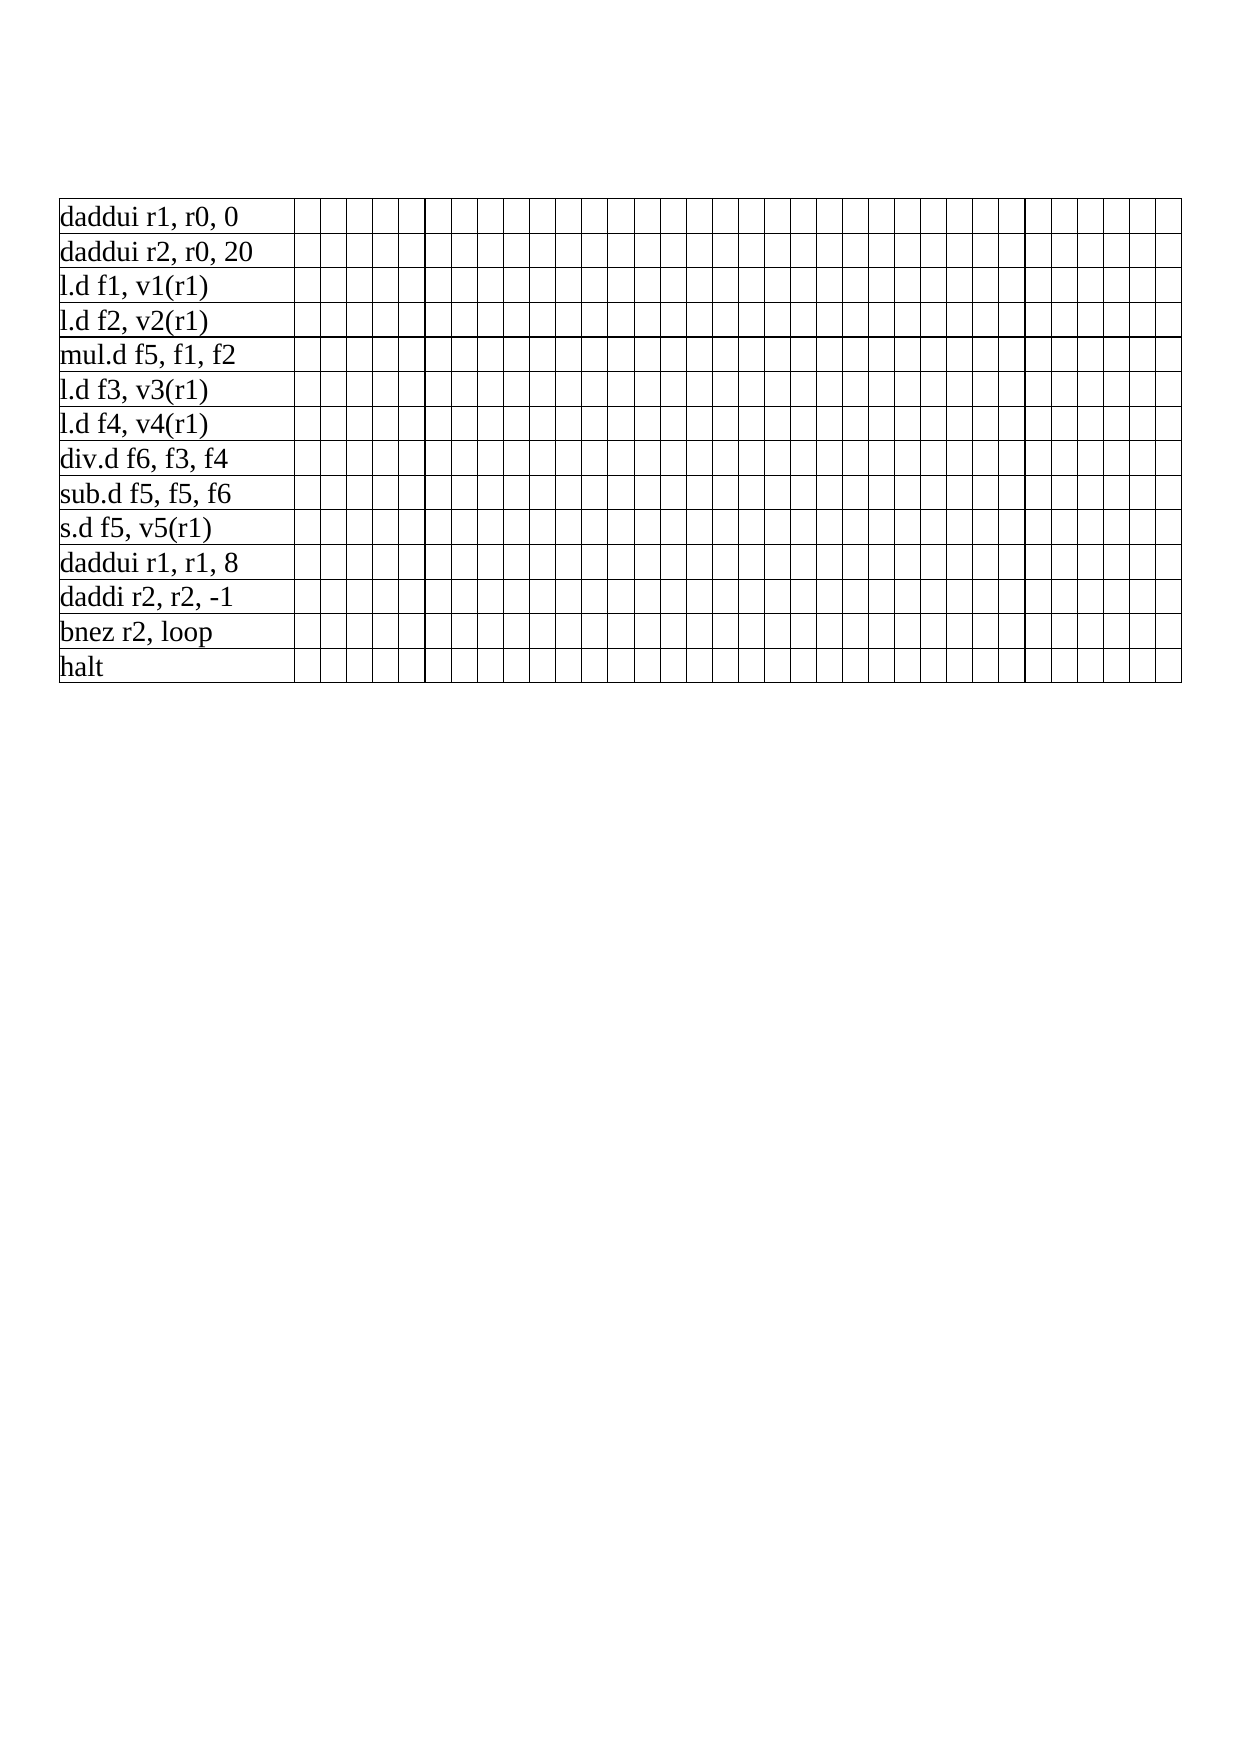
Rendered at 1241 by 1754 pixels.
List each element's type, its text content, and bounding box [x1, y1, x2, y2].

table_cell [765, 649, 790, 682]
table_cell [556, 338, 581, 371]
table_cell [661, 476, 686, 509]
table_header [843, 199, 868, 233]
table_cell [843, 545, 868, 578]
table_header [1104, 199, 1129, 233]
table_header [478, 199, 503, 233]
table_cell [661, 268, 686, 302]
table_cell [791, 234, 816, 267]
table_cell [1156, 441, 1181, 475]
table_header [791, 199, 816, 233]
table_cell [1078, 234, 1103, 267]
table_cell [661, 372, 686, 406]
table_cell daddui r1, r1, 8 [60, 545, 294, 578]
table_cell [399, 649, 424, 682]
table_cell [373, 649, 398, 682]
table_cell [973, 545, 998, 578]
table_cell [687, 234, 712, 267]
table_cell [608, 545, 634, 578]
table_cell [765, 303, 790, 336]
table_cell [739, 545, 764, 578]
table_cell [713, 614, 738, 648]
table_cell [1078, 372, 1103, 406]
table_cell [295, 268, 320, 302]
table_cell [399, 268, 424, 302]
table_cell [661, 510, 686, 544]
table_cell [530, 510, 555, 544]
table_cell [504, 234, 529, 267]
table_cell [347, 476, 372, 509]
table_cell [530, 649, 555, 682]
table_cell [321, 580, 346, 613]
table_cell [635, 649, 660, 682]
table_cell [947, 614, 972, 648]
table_cell [843, 372, 868, 406]
table_cell [791, 580, 816, 613]
table_cell [426, 268, 451, 302]
table_cell [1052, 545, 1077, 578]
table_cell [608, 580, 634, 613]
table_cell [1026, 510, 1051, 544]
table_cell [947, 407, 972, 440]
table_cell [556, 614, 581, 648]
table_cell [530, 614, 555, 648]
table_cell [504, 649, 529, 682]
table_cell [713, 303, 738, 336]
table_cell [582, 476, 607, 509]
table_cell [1130, 476, 1155, 509]
table_cell [321, 545, 346, 578]
table_cell [478, 614, 503, 648]
table_cell [635, 545, 660, 578]
table_cell [530, 338, 555, 371]
table_cell [921, 614, 946, 648]
table_cell [1156, 649, 1181, 682]
table_cell [373, 338, 398, 371]
table_cell [765, 268, 790, 302]
table_cell [999, 545, 1024, 578]
table_header [1078, 199, 1103, 233]
table_cell [608, 441, 634, 475]
table_cell [713, 234, 738, 267]
table_cell [426, 303, 451, 336]
table_cell [373, 510, 398, 544]
table_cell [973, 580, 998, 613]
table_cell [504, 545, 529, 578]
table_cell [869, 510, 894, 544]
table_cell [817, 407, 842, 440]
table_cell [1052, 372, 1077, 406]
table_cell [973, 441, 998, 475]
table_cell [661, 649, 686, 682]
table_cell [791, 510, 816, 544]
table_header [1156, 199, 1181, 233]
table_cell [347, 234, 372, 267]
table_cell [1026, 372, 1051, 406]
table_cell [556, 580, 581, 613]
table_cell [608, 268, 634, 302]
table_cell [869, 234, 894, 267]
table_cell [1078, 476, 1103, 509]
table_cell [921, 510, 946, 544]
table_cell [1104, 268, 1129, 302]
table_cell [895, 234, 920, 267]
table_cell [530, 268, 555, 302]
table_cell [999, 580, 1024, 613]
table_cell [582, 268, 607, 302]
table_cell [1026, 476, 1051, 509]
table_cell [661, 614, 686, 648]
table_cell [1026, 545, 1051, 578]
table_header [556, 199, 581, 233]
table_cell [869, 407, 894, 440]
table_cell [973, 303, 998, 336]
table_cell [713, 649, 738, 682]
table_cell halt [60, 649, 294, 682]
table_cell [687, 614, 712, 648]
table_cell [1156, 268, 1181, 302]
table_cell [817, 510, 842, 544]
table_cell mul.d f5, f1, f2 [60, 338, 294, 371]
table_cell [1026, 441, 1051, 475]
table_cell [947, 649, 972, 682]
table_header [817, 199, 842, 233]
table_cell [556, 476, 581, 509]
table_cell [373, 268, 398, 302]
table_cell [556, 510, 581, 544]
table_cell [452, 580, 477, 613]
table_cell [1156, 476, 1181, 509]
table_cell [947, 338, 972, 371]
table_cell [530, 372, 555, 406]
table_cell [1026, 303, 1051, 336]
table_cell [399, 234, 424, 267]
table_cell [321, 268, 346, 302]
table_cell [426, 649, 451, 682]
table_cell [869, 545, 894, 578]
table_cell [869, 372, 894, 406]
table_cell [843, 441, 868, 475]
table_cell [1052, 407, 1077, 440]
table_cell [635, 510, 660, 544]
table_cell [921, 268, 946, 302]
table_cell [295, 407, 320, 440]
table_cell [347, 303, 372, 336]
table_cell [1130, 614, 1155, 648]
table_cell [478, 510, 503, 544]
table_cell [791, 407, 816, 440]
table_cell [661, 545, 686, 578]
table_cell [817, 476, 842, 509]
table_cell daddui r2, r0, 20 [60, 234, 294, 267]
table_cell [999, 614, 1024, 648]
table_cell [295, 614, 320, 648]
table_cell [765, 234, 790, 267]
table_cell [608, 510, 634, 544]
table_cell [1104, 372, 1129, 406]
table_cell [687, 338, 712, 371]
table_cell [921, 476, 946, 509]
table_cell [321, 303, 346, 336]
table_cell [869, 614, 894, 648]
table_cell [478, 476, 503, 509]
table_cell [556, 268, 581, 302]
table_cell [582, 510, 607, 544]
table_header [347, 199, 372, 233]
table_cell [635, 580, 660, 613]
table_cell [765, 407, 790, 440]
table_cell [1078, 545, 1103, 578]
table_cell [947, 268, 972, 302]
table_header [399, 199, 424, 233]
table_cell [843, 649, 868, 682]
table_cell [687, 407, 712, 440]
table_cell [921, 441, 946, 475]
table_header [426, 199, 451, 233]
table_cell [399, 510, 424, 544]
table_cell [843, 580, 868, 613]
table_cell [452, 407, 477, 440]
table_cell [1078, 303, 1103, 336]
table_cell [1130, 545, 1155, 578]
table_cell [478, 580, 503, 613]
table_cell [895, 614, 920, 648]
table_cell [765, 372, 790, 406]
table_cell [999, 338, 1024, 371]
table_cell [999, 407, 1024, 440]
table_cell [1078, 580, 1103, 613]
table_cell [999, 649, 1024, 682]
table_cell [582, 303, 607, 336]
table_cell [1156, 234, 1181, 267]
table_cell [321, 372, 346, 406]
table_cell [895, 545, 920, 578]
table_cell [582, 614, 607, 648]
table_cell [452, 510, 477, 544]
table_header [321, 199, 346, 233]
table_header [973, 199, 998, 233]
table_cell [921, 234, 946, 267]
table_cell [1026, 580, 1051, 613]
table_cell [921, 338, 946, 371]
table_cell [1156, 372, 1181, 406]
table_cell [817, 580, 842, 613]
table_cell [1052, 476, 1077, 509]
table_cell [582, 407, 607, 440]
table_cell [373, 234, 398, 267]
table_cell [1052, 234, 1077, 267]
table_cell [1026, 338, 1051, 371]
table_cell [791, 303, 816, 336]
table_cell [399, 476, 424, 509]
table_cell [999, 234, 1024, 267]
table_cell [321, 234, 346, 267]
table_cell [321, 614, 346, 648]
table_cell [739, 372, 764, 406]
table_cell [321, 649, 346, 682]
table_cell [921, 649, 946, 682]
table_cell [817, 649, 842, 682]
table_cell [791, 441, 816, 475]
table_cell [399, 614, 424, 648]
table_cell [687, 580, 712, 613]
table_cell [1156, 580, 1181, 613]
table_cell [1130, 234, 1155, 267]
table_cell [739, 476, 764, 509]
table_cell [973, 649, 998, 682]
table_header [687, 199, 712, 233]
table_cell [399, 372, 424, 406]
table_cell [556, 303, 581, 336]
table_cell [373, 441, 398, 475]
table_cell [973, 476, 998, 509]
table_cell [321, 407, 346, 440]
table_cell [791, 338, 816, 371]
table_cell [843, 614, 868, 648]
table_cell [739, 234, 764, 267]
table_cell [739, 614, 764, 648]
table_cell [1052, 303, 1077, 336]
table_cell [582, 580, 607, 613]
table_cell [869, 338, 894, 371]
table_cell [947, 303, 972, 336]
table_cell [895, 510, 920, 544]
table_cell [478, 649, 503, 682]
table_cell [582, 545, 607, 578]
table_cell [1078, 338, 1103, 371]
table_cell [739, 441, 764, 475]
table_header [1130, 199, 1155, 233]
table_cell [687, 649, 712, 682]
table_cell [504, 510, 529, 544]
table_cell [1104, 441, 1129, 475]
table_cell [1104, 338, 1129, 371]
table_cell [347, 545, 372, 578]
table_cell [582, 372, 607, 406]
table_cell [895, 476, 920, 509]
table_cell [504, 372, 529, 406]
table_cell [635, 614, 660, 648]
table_cell [869, 649, 894, 682]
table_cell [608, 338, 634, 371]
table_cell [817, 338, 842, 371]
table_cell [921, 545, 946, 578]
table_cell [921, 407, 946, 440]
table_cell [687, 303, 712, 336]
table_cell [530, 441, 555, 475]
table_cell [452, 441, 477, 475]
table_cell [869, 441, 894, 475]
table_cell [1052, 268, 1077, 302]
table_cell [1052, 580, 1077, 613]
table_cell [869, 476, 894, 509]
table_cell [426, 614, 451, 648]
table_cell [478, 545, 503, 578]
table_cell [661, 234, 686, 267]
table_cell [1104, 649, 1129, 682]
table_cell [1078, 649, 1103, 682]
table_cell [399, 407, 424, 440]
table_cell [556, 234, 581, 267]
table_cell l.d f4, v4(r1) [60, 407, 294, 440]
table_cell [347, 510, 372, 544]
table_cell [452, 303, 477, 336]
table_cell [713, 338, 738, 371]
table_cell [635, 338, 660, 371]
table_cell [347, 268, 372, 302]
table_cell [765, 510, 790, 544]
table_cell [817, 545, 842, 578]
table_cell [999, 441, 1024, 475]
table_cell [530, 234, 555, 267]
table_header [661, 199, 686, 233]
table_cell [1026, 649, 1051, 682]
table_cell [295, 338, 320, 371]
table_cell [478, 338, 503, 371]
table_cell [347, 372, 372, 406]
table_cell [504, 338, 529, 371]
table_cell [713, 580, 738, 613]
table_cell [661, 407, 686, 440]
table_header [869, 199, 894, 233]
table_cell [661, 441, 686, 475]
table_cell [765, 545, 790, 578]
table_header [765, 199, 790, 233]
table_header daddui r1, r0, 0 [60, 199, 294, 233]
table_cell [1104, 614, 1129, 648]
table_cell [635, 372, 660, 406]
table_cell [321, 510, 346, 544]
table_cell [817, 234, 842, 267]
table_cell [739, 510, 764, 544]
table_cell [373, 407, 398, 440]
table_cell [687, 510, 712, 544]
table_header [921, 199, 946, 233]
table_cell [869, 580, 894, 613]
table_cell [921, 580, 946, 613]
table_cell [947, 545, 972, 578]
table_cell [739, 649, 764, 682]
table_cell [556, 407, 581, 440]
table_cell [426, 441, 451, 475]
table_cell [791, 476, 816, 509]
table_cell [478, 372, 503, 406]
table_cell [895, 407, 920, 440]
table_cell [843, 510, 868, 544]
table_cell [843, 234, 868, 267]
table_cell [1052, 649, 1077, 682]
table_cell [713, 372, 738, 406]
table_cell [947, 372, 972, 406]
table_cell [399, 441, 424, 475]
table_cell [452, 614, 477, 648]
table_header [713, 199, 738, 233]
table_cell [843, 407, 868, 440]
table_cell [1130, 580, 1155, 613]
table_cell [321, 476, 346, 509]
table_cell [347, 649, 372, 682]
table_cell [791, 268, 816, 302]
table_cell [1052, 614, 1077, 648]
table_cell [347, 580, 372, 613]
table_cell [999, 372, 1024, 406]
table_cell [478, 234, 503, 267]
table_cell [869, 268, 894, 302]
table_cell [530, 580, 555, 613]
table_cell [321, 441, 346, 475]
table_cell [895, 372, 920, 406]
table_cell [1156, 614, 1181, 648]
table_cell [1052, 441, 1077, 475]
table_cell [347, 441, 372, 475]
table_cell [399, 338, 424, 371]
table_cell [1156, 545, 1181, 578]
table_cell [999, 476, 1024, 509]
table_cell [739, 407, 764, 440]
table_cell [921, 303, 946, 336]
table_cell [295, 303, 320, 336]
table_cell [947, 234, 972, 267]
table_cell [504, 268, 529, 302]
table_cell [426, 476, 451, 509]
table_cell [478, 407, 503, 440]
table_cell [1130, 268, 1155, 302]
table_cell [295, 510, 320, 544]
table_cell [1078, 268, 1103, 302]
table_cell [869, 303, 894, 336]
table_header [373, 199, 398, 233]
table_cell [765, 338, 790, 371]
table_cell [426, 372, 451, 406]
table_cell [687, 545, 712, 578]
table_cell [999, 268, 1024, 302]
table_cell [1104, 407, 1129, 440]
table_cell [608, 407, 634, 440]
table_cell [504, 476, 529, 509]
table_cell [999, 303, 1024, 336]
table_cell [635, 441, 660, 475]
table_cell l.d f1, v1(r1) [60, 268, 294, 302]
table_cell [739, 338, 764, 371]
table_cell [556, 372, 581, 406]
table_cell [295, 476, 320, 509]
table_cell [347, 338, 372, 371]
table_cell [739, 268, 764, 302]
table_cell sub.d f5, f5, f6 [60, 476, 294, 509]
table_cell [1104, 580, 1129, 613]
table_cell [1026, 234, 1051, 267]
table_cell [530, 407, 555, 440]
table_header [582, 199, 607, 233]
table_cell [452, 476, 477, 509]
table_cell [478, 303, 503, 336]
table_cell [295, 441, 320, 475]
table_cell [661, 338, 686, 371]
table_cell [947, 510, 972, 544]
table_cell [635, 268, 660, 302]
table_cell [295, 372, 320, 406]
table_cell [843, 268, 868, 302]
table_header [504, 199, 529, 233]
table_cell [947, 580, 972, 613]
table_cell l.d f3, v3(r1) [60, 372, 294, 406]
table_cell [582, 441, 607, 475]
table_cell [1156, 303, 1181, 336]
table_cell [504, 614, 529, 648]
table_cell [608, 234, 634, 267]
table_cell [765, 614, 790, 648]
table_cell [478, 268, 503, 302]
table_cell [739, 580, 764, 613]
table_cell [373, 545, 398, 578]
table_cell [635, 407, 660, 440]
table_cell [973, 407, 998, 440]
table_cell [582, 234, 607, 267]
table_cell [452, 372, 477, 406]
table_cell [608, 614, 634, 648]
table_cell [843, 476, 868, 509]
table_cell [452, 338, 477, 371]
table_cell [426, 234, 451, 267]
table_cell [895, 580, 920, 613]
table_cell [1130, 510, 1155, 544]
table_cell [713, 407, 738, 440]
table_cell [556, 649, 581, 682]
table_cell [1104, 510, 1129, 544]
table_cell [295, 234, 320, 267]
table_cell [1026, 268, 1051, 302]
table_cell [1130, 407, 1155, 440]
table_cell [1078, 407, 1103, 440]
table_cell [739, 303, 764, 336]
table_cell l.d f2, v2(r1) [60, 303, 294, 336]
table_cell [373, 614, 398, 648]
table_cell [687, 476, 712, 509]
table_cell [1130, 338, 1155, 371]
table_cell [373, 476, 398, 509]
table_header [608, 199, 634, 233]
table_cell [817, 441, 842, 475]
table_cell [713, 545, 738, 578]
table_cell [452, 268, 477, 302]
table_header [635, 199, 660, 233]
table_cell [530, 476, 555, 509]
table_cell [1052, 338, 1077, 371]
table_cell [295, 580, 320, 613]
table_cell [765, 476, 790, 509]
table_cell [1130, 303, 1155, 336]
table_cell [791, 545, 816, 578]
table_cell [895, 649, 920, 682]
table_cell bnez r2, loop [60, 614, 294, 648]
table_cell [1130, 372, 1155, 406]
table_cell [635, 476, 660, 509]
table_cell [817, 303, 842, 336]
table_cell [817, 372, 842, 406]
table_cell [1026, 407, 1051, 440]
table_cell [1104, 234, 1129, 267]
table_header [530, 199, 555, 233]
table_cell [1156, 338, 1181, 371]
table_cell [1156, 407, 1181, 440]
table_header [739, 199, 764, 233]
table_cell [817, 614, 842, 648]
table_cell [452, 234, 477, 267]
table_header [895, 199, 920, 233]
table_cell [295, 649, 320, 682]
table_cell daddi r2, r2, -1 [60, 580, 294, 613]
table_header [452, 199, 477, 233]
table_cell [661, 580, 686, 613]
table_cell [713, 268, 738, 302]
table_cell [947, 441, 972, 475]
table_cell [373, 372, 398, 406]
table_cell [973, 268, 998, 302]
table_cell [530, 303, 555, 336]
table_cell [791, 649, 816, 682]
table_cell [1130, 649, 1155, 682]
table_cell [843, 303, 868, 336]
table_cell div.d f6, f3, f4 [60, 441, 294, 475]
table_cell [973, 234, 998, 267]
table_cell [713, 510, 738, 544]
table_cell [687, 372, 712, 406]
table_cell [504, 580, 529, 613]
table_cell [973, 372, 998, 406]
table_cell [504, 407, 529, 440]
table_cell [895, 268, 920, 302]
table_cell [817, 268, 842, 302]
table_cell [426, 545, 451, 578]
table_cell [452, 545, 477, 578]
table_cell [556, 441, 581, 475]
table_cell [373, 580, 398, 613]
table_cell [895, 303, 920, 336]
table_cell [1104, 476, 1129, 509]
table_cell [999, 510, 1024, 544]
table_cell [791, 372, 816, 406]
table_cell [1130, 441, 1155, 475]
table_cell [921, 372, 946, 406]
table_cell [426, 338, 451, 371]
table_cell [765, 441, 790, 475]
table_cell [504, 441, 529, 475]
table_cell [321, 338, 346, 371]
table_cell [347, 407, 372, 440]
table_cell [426, 510, 451, 544]
table_cell [452, 649, 477, 682]
table_header [1052, 199, 1077, 233]
table_cell [1078, 614, 1103, 648]
table_cell [426, 407, 451, 440]
table_header [1026, 199, 1051, 233]
table_cell [478, 441, 503, 475]
table_cell [635, 234, 660, 267]
table_cell [947, 476, 972, 509]
table_cell [765, 580, 790, 613]
table_cell [426, 580, 451, 613]
table_cell [399, 545, 424, 578]
table_cell [1026, 614, 1051, 648]
table_cell [399, 303, 424, 336]
table_cell [843, 338, 868, 371]
table_cell [895, 441, 920, 475]
table_header [947, 199, 972, 233]
table_cell [608, 372, 634, 406]
table_cell [373, 303, 398, 336]
table_cell [608, 303, 634, 336]
table_cell [635, 303, 660, 336]
table_cell [347, 614, 372, 648]
table_cell s.d f5, v5(r1) [60, 510, 294, 544]
table_cell [1104, 545, 1129, 578]
table_cell [582, 649, 607, 682]
table_cell [895, 338, 920, 371]
table_cell [1104, 303, 1129, 336]
table_cell [661, 303, 686, 336]
table_cell [791, 614, 816, 648]
table_cell [608, 649, 634, 682]
table_cell [530, 545, 555, 578]
table_cell [504, 303, 529, 336]
table_cell [1156, 510, 1181, 544]
table_cell [687, 268, 712, 302]
table_cell [608, 476, 634, 509]
table_cell [556, 545, 581, 578]
table_cell [295, 545, 320, 578]
table_cell [973, 338, 998, 371]
table_cell [1078, 441, 1103, 475]
table_cell [713, 441, 738, 475]
table_cell [399, 580, 424, 613]
table_cell [1052, 510, 1077, 544]
table_cell [687, 441, 712, 475]
table_cell [582, 338, 607, 371]
table_cell [713, 476, 738, 509]
table_cell [973, 614, 998, 648]
table_cell [973, 510, 998, 544]
table_header [295, 199, 320, 233]
table_cell [1078, 510, 1103, 544]
table_header [999, 199, 1024, 233]
